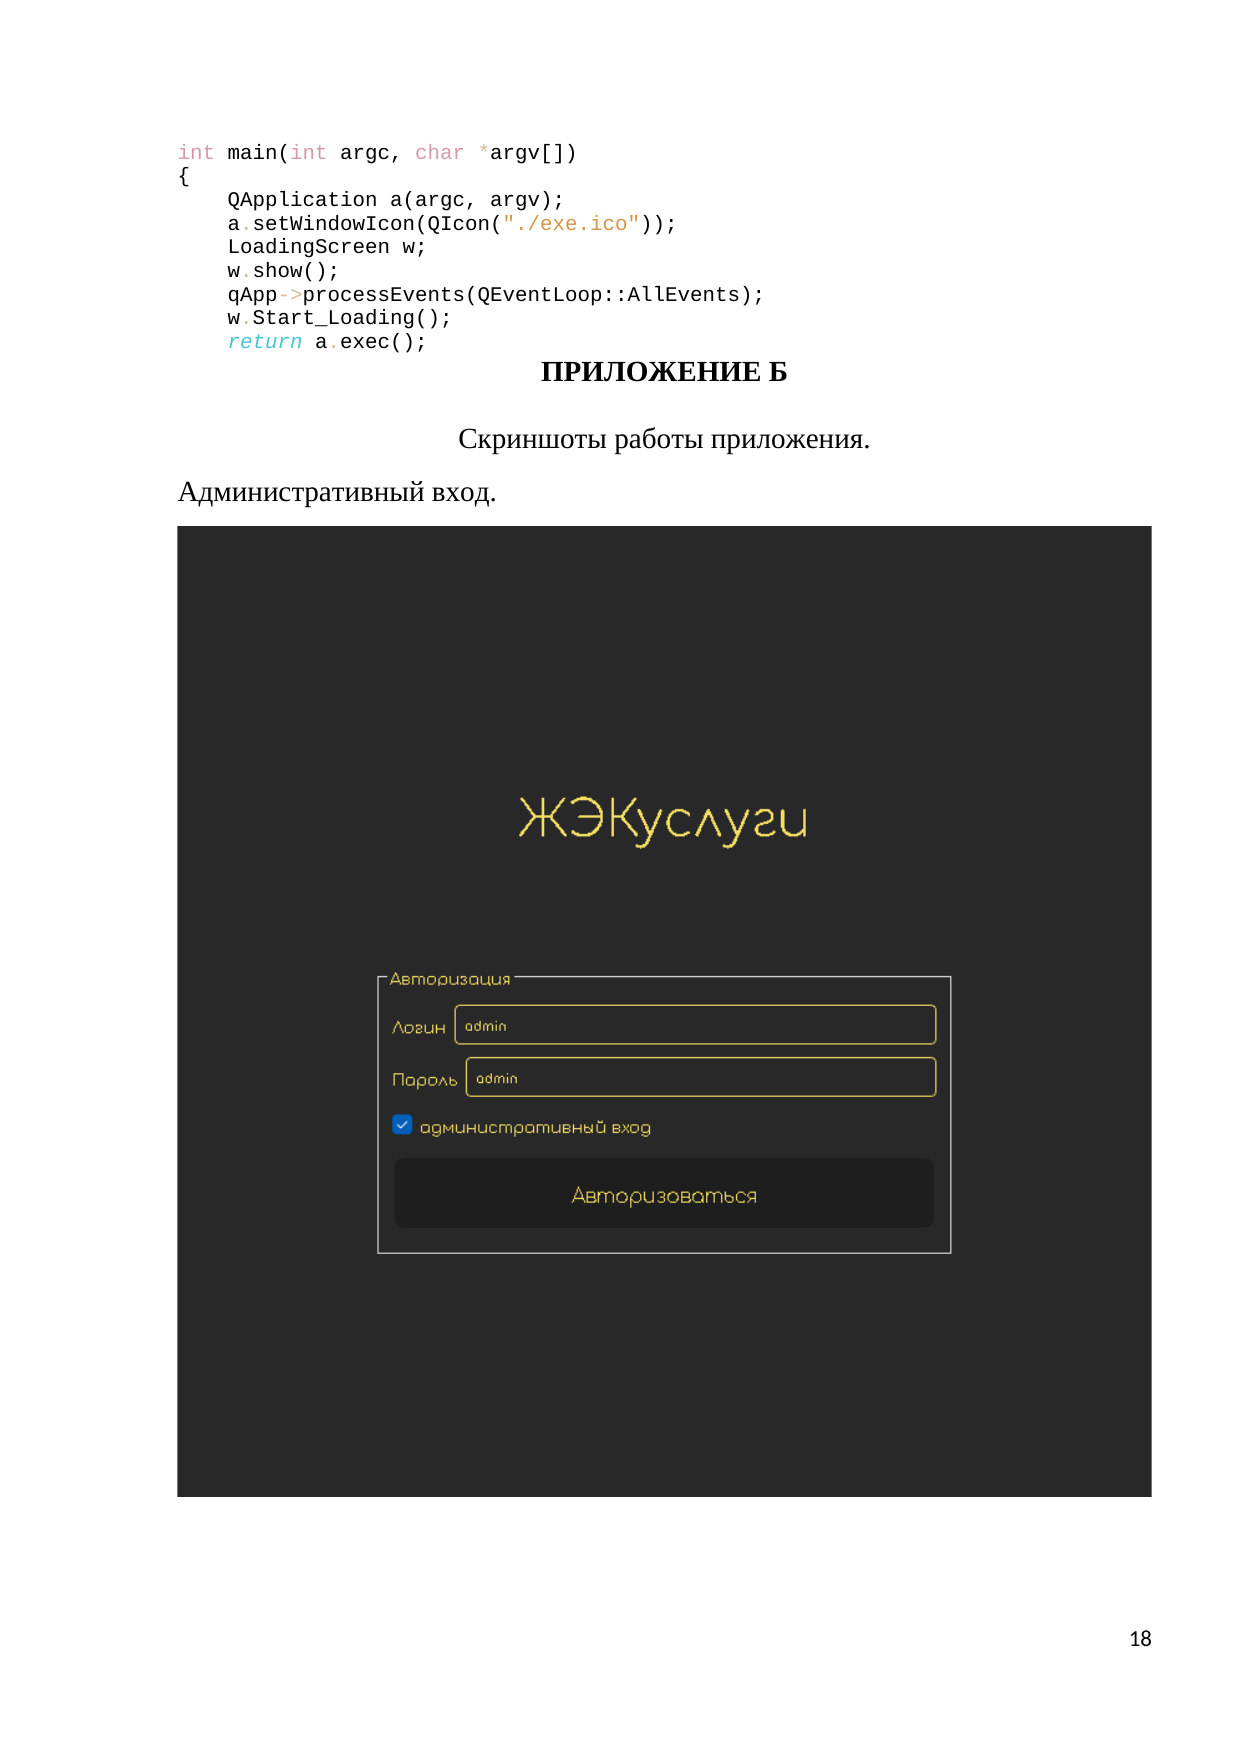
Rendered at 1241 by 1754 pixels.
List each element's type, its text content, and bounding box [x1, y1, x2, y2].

subtitle ПРИЛОЖЕНИЕ Б [177, 354, 1152, 388]
text { [177, 165, 1152, 189]
text return a.exec(); [177, 331, 1152, 354]
text int main(int argc, char *argv[]) [177, 142, 1152, 165]
text a.setWindowIcon(QIcon("./exe.ico")); [177, 213, 1152, 236]
text qApp->processEvents(QEventLoop::AllEvents); [177, 284, 1152, 307]
text w.Start_Loading(); [177, 307, 1152, 331]
picture [177, 526, 1152, 1497]
text Скриншоты работы приложения. [177, 422, 1152, 455]
text w.show(); [177, 260, 1152, 284]
text Административный вход. [177, 474, 1152, 507]
text LoadingScreen w; [177, 236, 1152, 260]
text QApplication a(argc, argv); [177, 189, 1152, 213]
